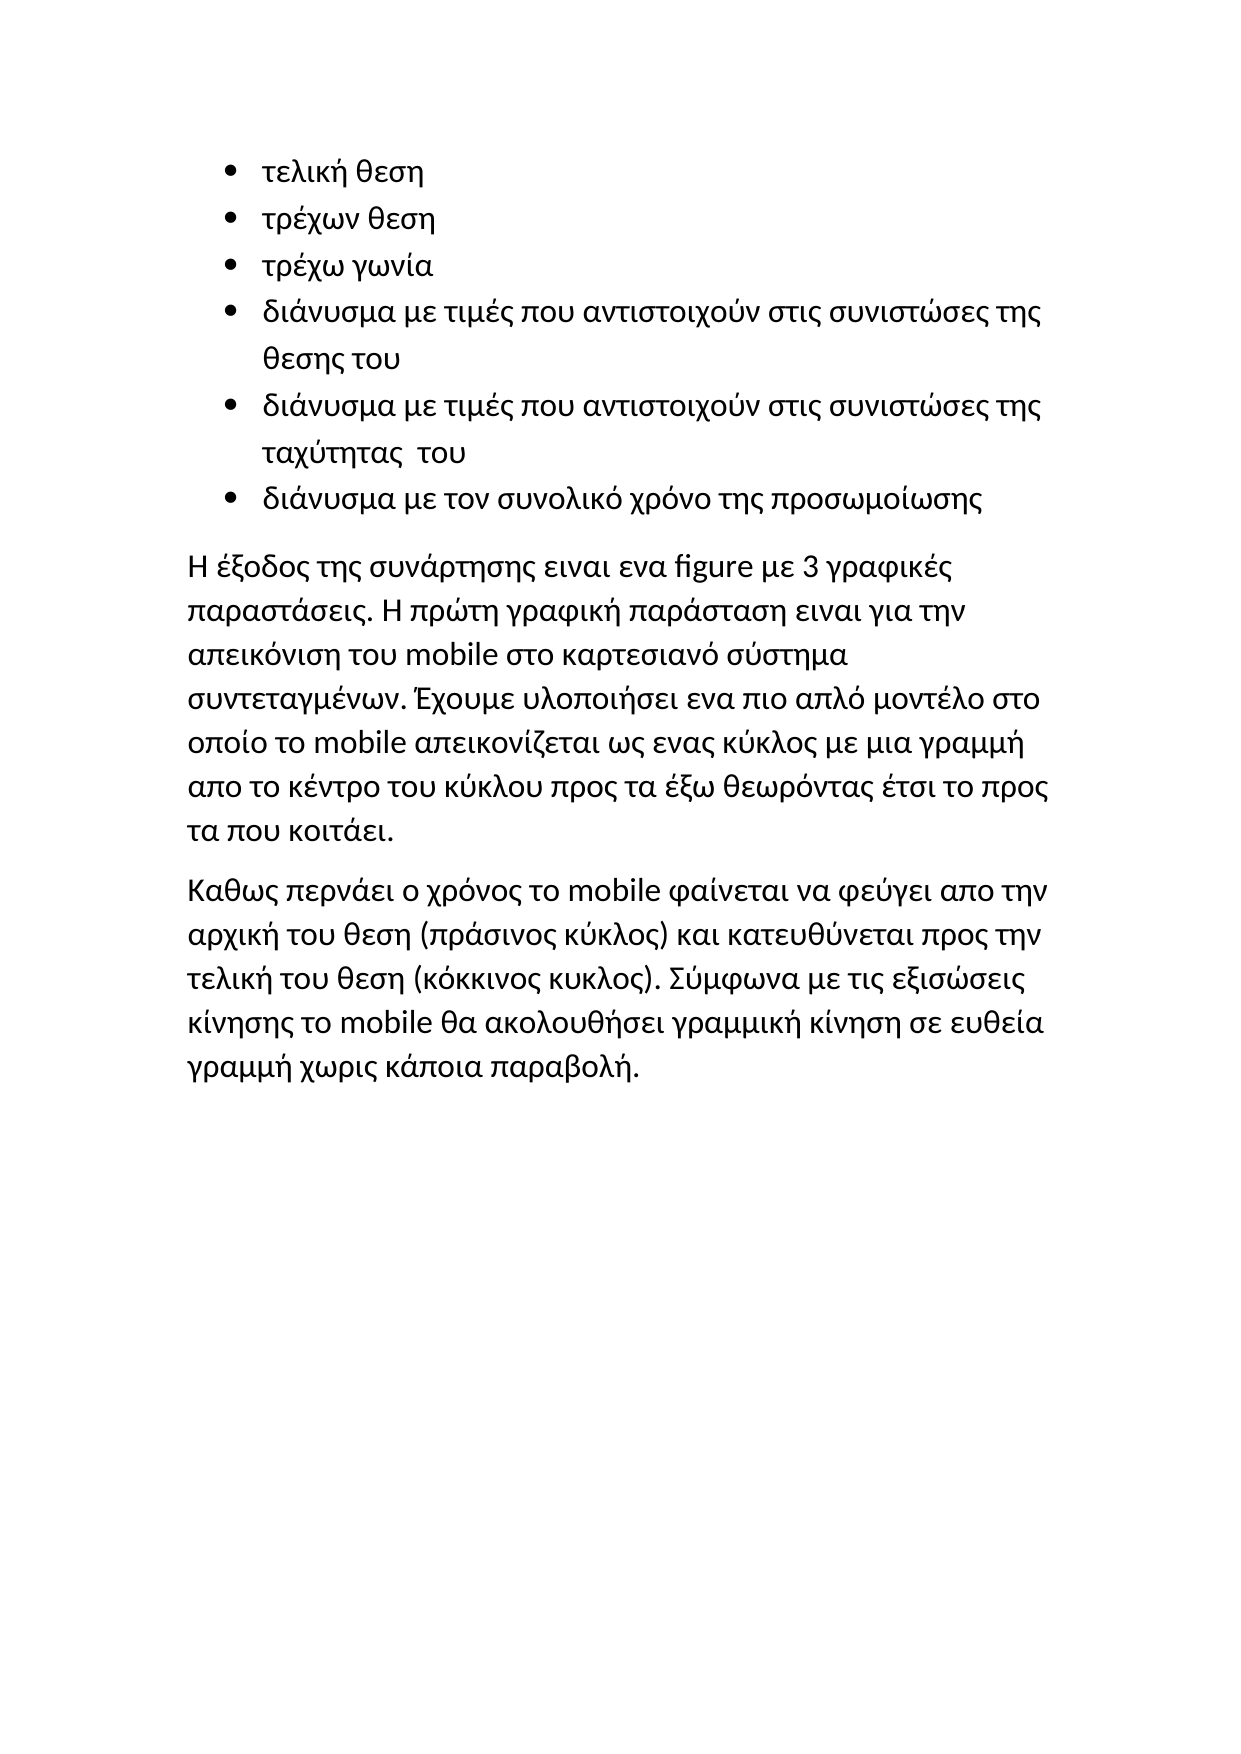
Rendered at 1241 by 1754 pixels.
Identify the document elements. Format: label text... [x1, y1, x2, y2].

list τελική θεση [225, 150, 1053, 191]
list διάνυσμα με τιμές που αντιστοιχούν στις συνιστώσες της ταχύτητας του [225, 384, 1053, 471]
list διάνυσμα με τον συνολικό χρόνο της προσωμοίωσης [225, 477, 1053, 518]
list τρέχων θεση [225, 197, 1053, 237]
list διάνυσμα με τιμές που αντιστοιχούν στις συνιστώσες της θεσης του [225, 290, 1053, 378]
text Η έξοδος της συνάρτησης ειναι ενα figure με 3 γραφικές παραστάσεις. Η πρώτη γραφική παράσταση ειναι για την απεικόνιση του mobile στο καρτεσιανό σύστημα συντεταγμένων. Έχουμε υλοποιήσει ενα πιο απλό μοντέλο στο οποίο το mobile απεικονίζεται ως ενας κύκλος με μια γραμμή απο το κέντρο του κύκλου προς τα έξω θεωρόντας έτσι το προς τα που κοιτάει. [187, 545, 1053, 849]
list τρέχω γωνία [225, 243, 1053, 284]
text Καθως περνάει ο χρόνος το mobile φαίνεται να φεύγει απο την αρχική του θεση (πράσινος κύκλος) και κατευθύνεται προς την τελική του θεση (κόκκινος κυκλος). Σύμφωνα με τις εξισώσεις κίνησης το mobile θα ακολουθήσει γραμμική κίνηση σε ευθεία γραμμή χωρις κάποια παραβολή. [187, 869, 1053, 1086]
